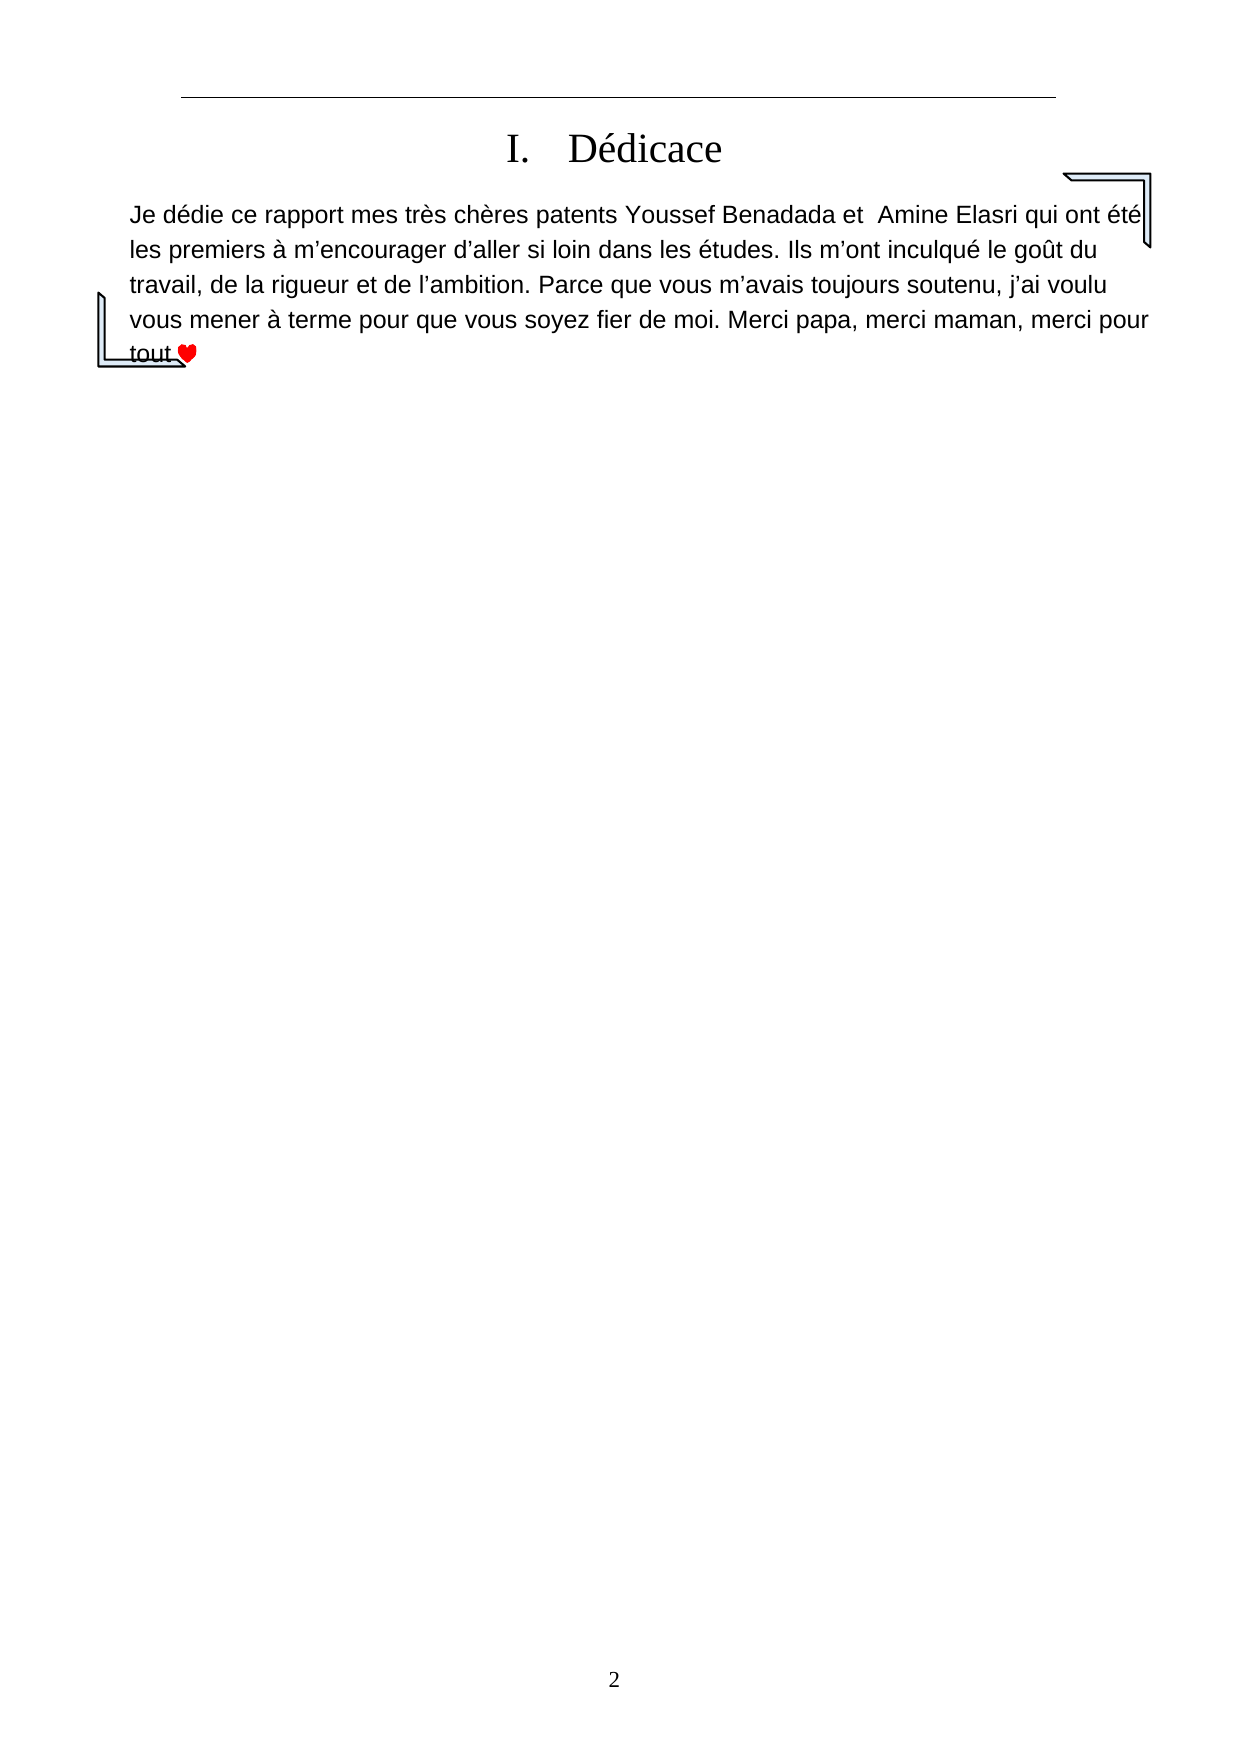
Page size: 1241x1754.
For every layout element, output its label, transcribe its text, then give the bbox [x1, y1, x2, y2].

subtitle Dédicace [89, 123, 1163, 171]
text Je dédie ce rapport mes très chères patents Youssef Benadada et Amine Elasri qui ont été les premiers à m’encourager d’aller si loin dans les études. Ils m’ont inculqué le goût du travail, de la rigueur et de l’ambition. Parce que vous m’avais toujours soutenu, j’ai voulu vous mener à terme pour que vous soyez fier de moi. Merci papa, merci maman, merci pour tout [129, 201, 1150, 368]
picture [177, 344, 197, 363]
